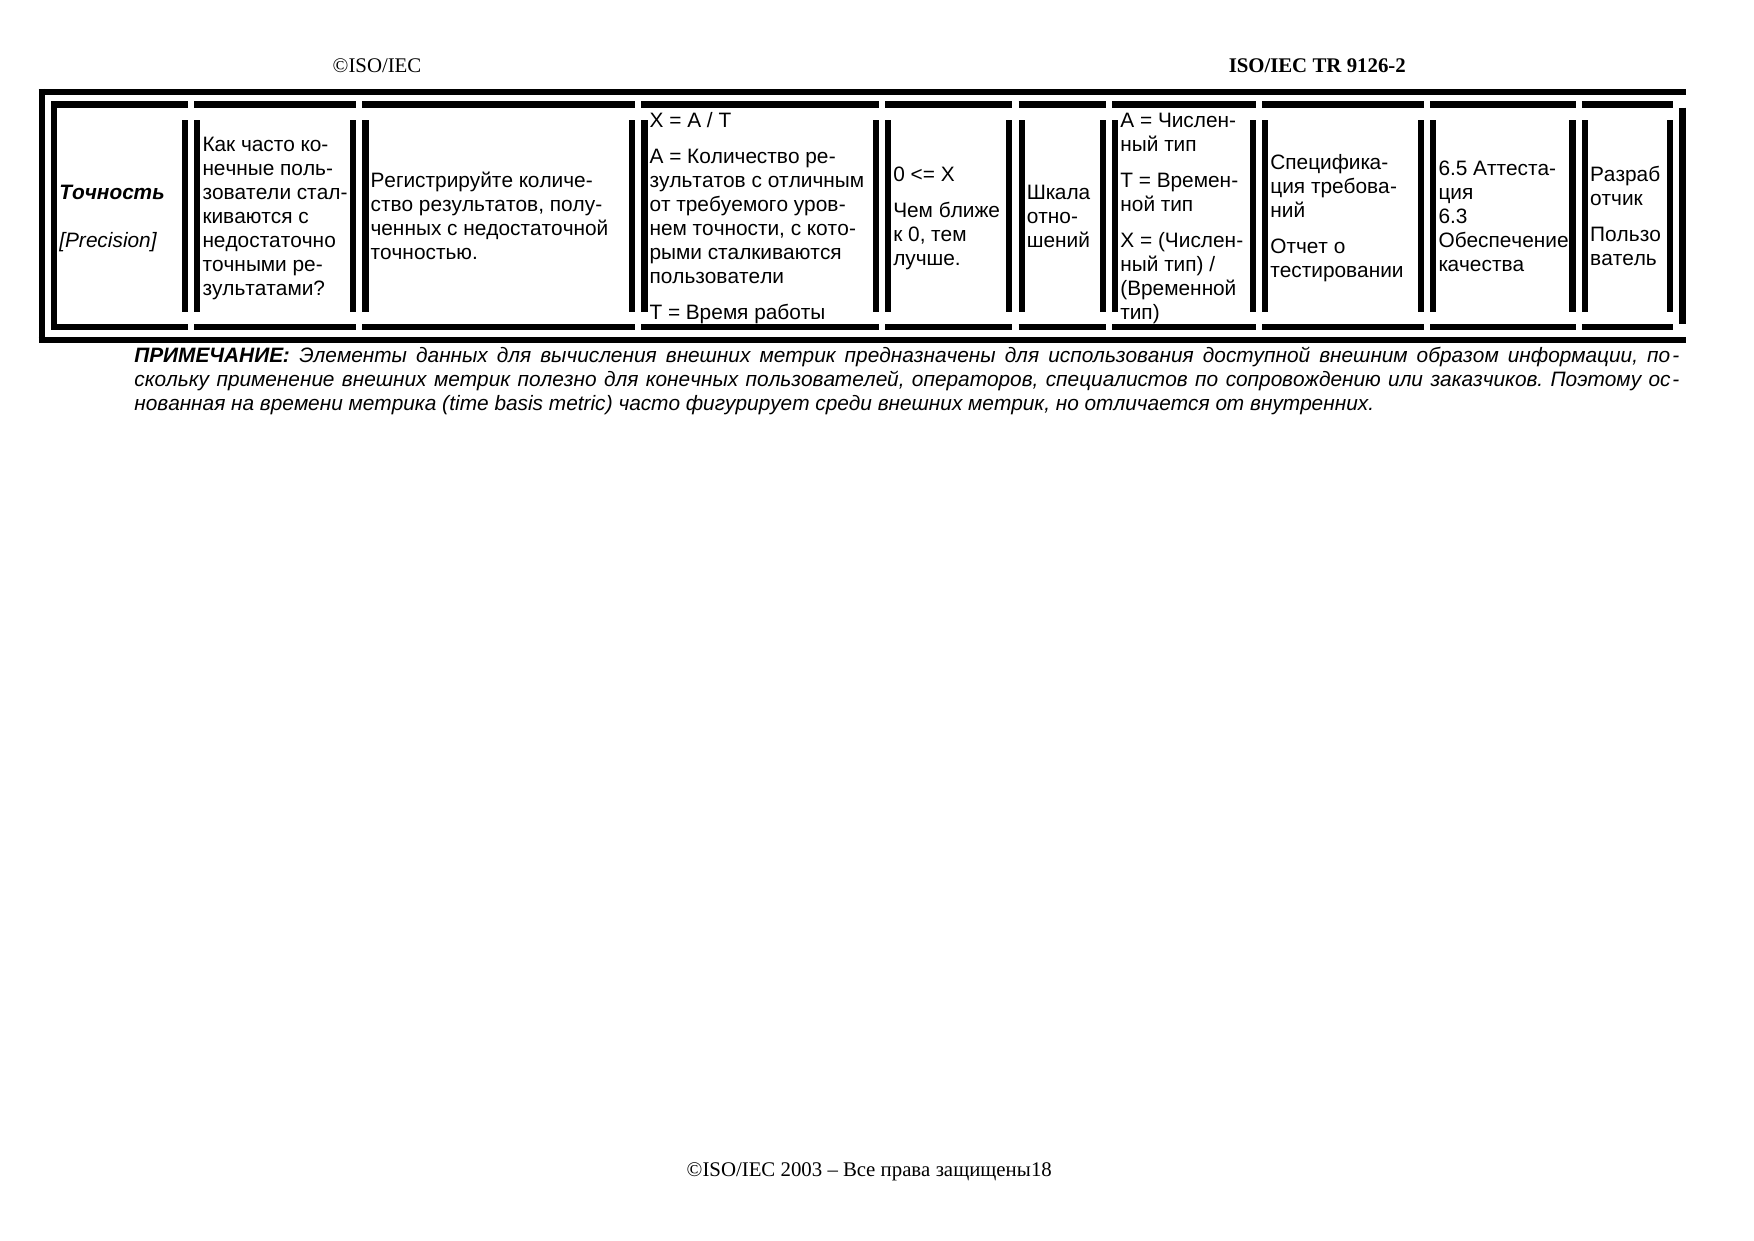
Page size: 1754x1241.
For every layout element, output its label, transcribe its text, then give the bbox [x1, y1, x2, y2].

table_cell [1427, 95, 1579, 324]
table_cell Регистрируйте количество результатов, полученных с недостаточной точностью. [359, 95, 638, 324]
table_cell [882, 95, 1015, 324]
table_cell Точность [Precision] [48, 95, 191, 324]
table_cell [1579, 95, 1676, 324]
table_cell X = A / T A = Количество результатов с отличным от требуемого уровнем точности, с которыми сталкиваются пользователи T = Время работы [638, 95, 882, 324]
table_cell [1259, 95, 1427, 324]
table_cell Шкала отношений [1015, 95, 1109, 324]
table_cell Как часто конечные пользователи сталкиваются с недостаточно точными результатами? [191, 95, 359, 324]
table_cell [1109, 95, 1259, 324]
text ПРИМЕЧАНИЕ: Элементы данных для вычисления внешних метрик предназначены для использования доступной внешним образом информации, поскольку применение внешних метрик полезно для конечных пользователей, операторов, специалистов по сопровождению или заказчиков. Поэтому основанная на времени метрика (time basis metric) часто фигурирует среди внешних метрик, но отличается от внутренних. [134, 343, 1679, 415]
